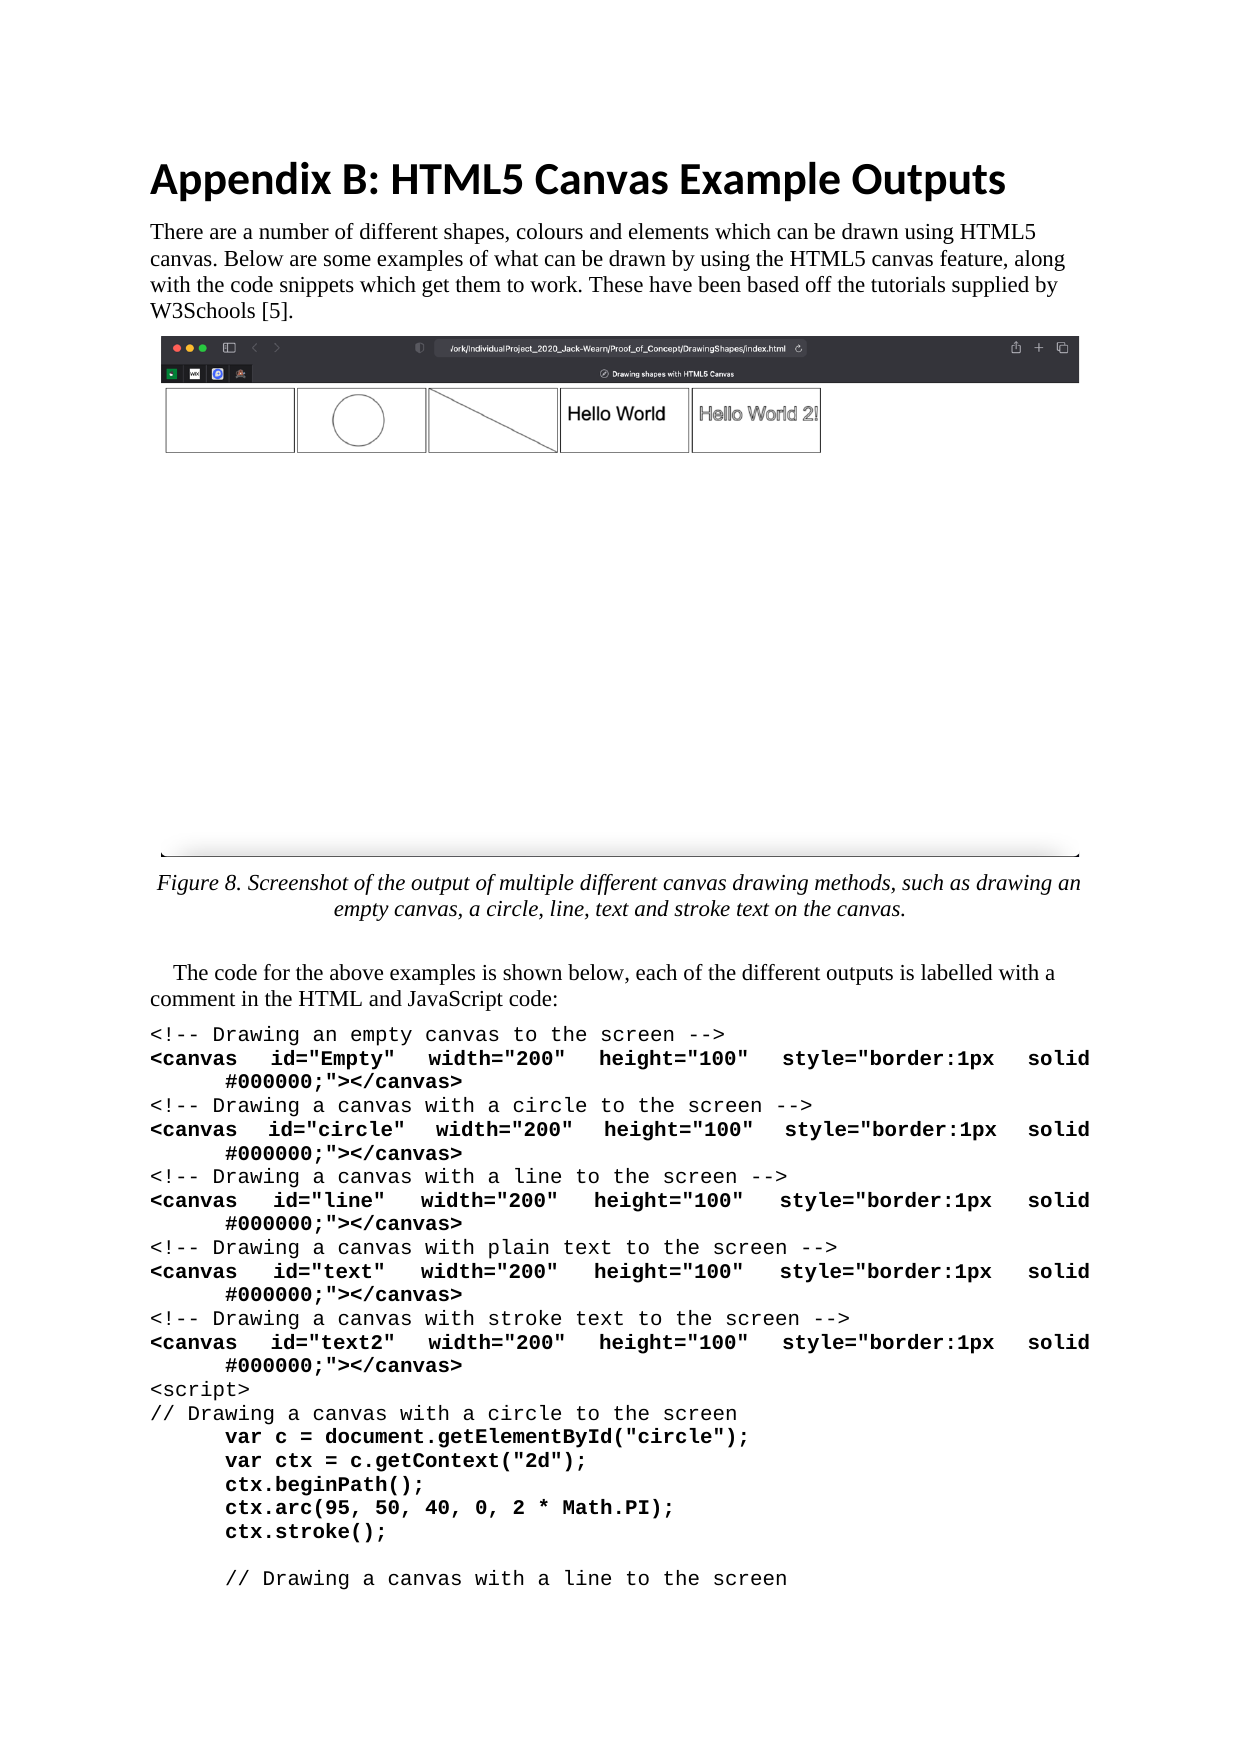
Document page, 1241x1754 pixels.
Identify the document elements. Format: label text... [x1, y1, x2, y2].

text ctx.arc(95, 50, 40, 0, 2 * Math.PI); [150, 1497, 1090, 1521]
text The code for the above examples is shown below, each of the different outputs is labelled with a comment in the HTML and JavaScript code: [150, 959, 1090, 1012]
subtitle Appendix B: HTML5 Canvas Example Outputs [150, 150, 1090, 206]
text ctx.stroke(); [150, 1521, 1090, 1544]
text <!-- Drawing a canvas with plain text to the screen --> [150, 1237, 1090, 1261]
text Figure 8. Screenshot of the output of multiple different canvas drawing methods, such as drawing an empty canvas, a circle, line, text and stroke text on the canvas. [150, 869, 1090, 922]
text <!-- Drawing a canvas with stroke text to the screen --> [150, 1308, 1090, 1332]
text var ctx = c.getContext("2d"); [150, 1450, 1090, 1473]
text <!-- Drawing a canvas with a line to the screen --> [150, 1166, 1090, 1190]
picture [161, 336, 1080, 857]
text <canvas id="text" width="200" height="100" style="border:1px solid #000000;"></canvas> [150, 1261, 1090, 1308]
text <canvas id="text2" width="200" height="100" style="border:1px solid #000000;"></canvas> [150, 1332, 1090, 1379]
text <canvas id="circle" width="200" height="100" style="border:1px solid #000000;"></canvas> [150, 1119, 1090, 1166]
text // Drawing a canvas with a circle to the screen [150, 1403, 1090, 1426]
text <!-- Drawing an empty canvas to the screen --> [150, 1024, 1090, 1048]
text <script> [150, 1379, 1090, 1403]
text var c = document.getElementById("circle"); [150, 1426, 1090, 1450]
text <canvas id="line" width="200" height="100" style="border:1px solid #000000;"></canvas> [150, 1190, 1090, 1237]
text <!-- Drawing a canvas with a circle to the screen --> [150, 1095, 1090, 1119]
text <canvas id="Empty" width="200" height="100" style="border:1px solid #000000;"></canvas> [150, 1048, 1090, 1095]
text ctx.beginPath(); [150, 1473, 1090, 1497]
text There are a number of different shapes, colours and elements which can be drawn using HTML5 canvas. Below are some examples of what can be drawn by using the HTML5 canvas feature, along with the code snippets which get them to work. These have been based off the tutorials supplied by W3Schools [5]. [150, 218, 1090, 324]
text // Drawing a canvas with a line to the screen [150, 1568, 1090, 1592]
